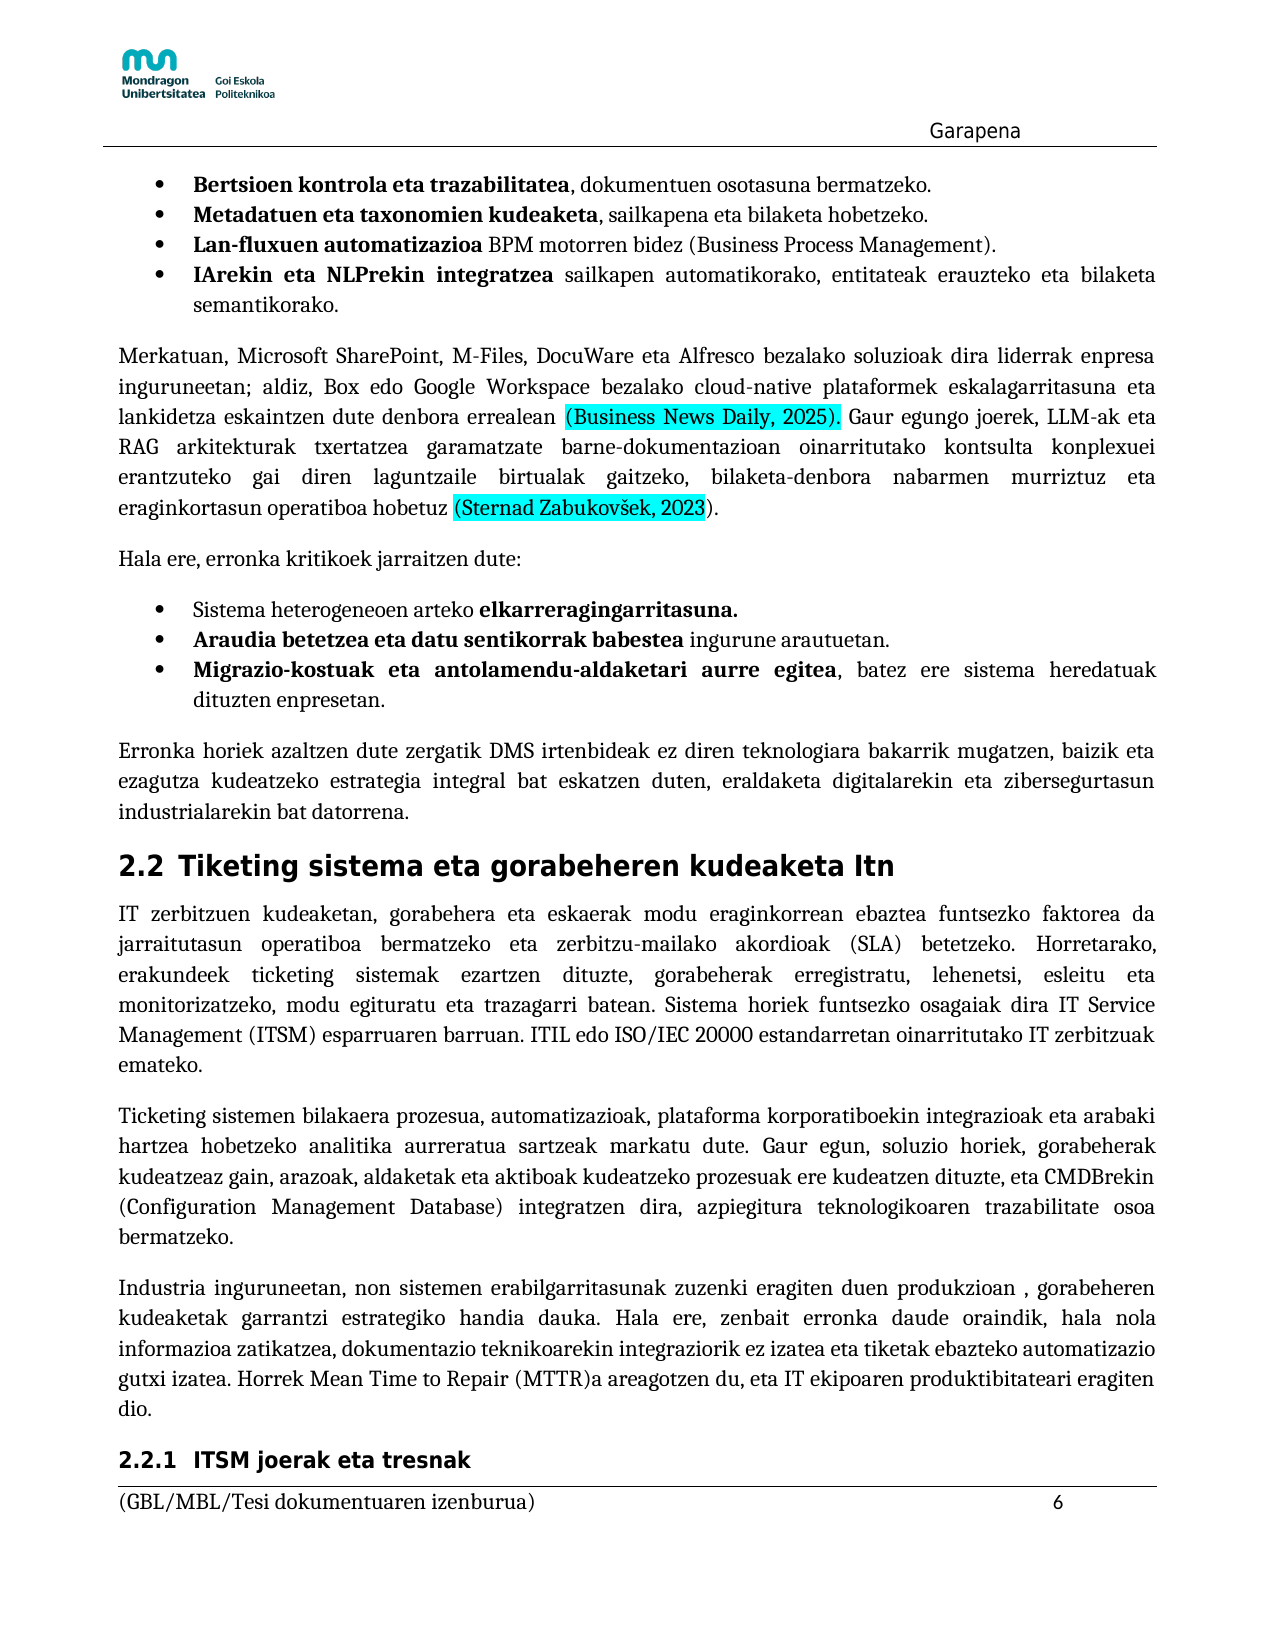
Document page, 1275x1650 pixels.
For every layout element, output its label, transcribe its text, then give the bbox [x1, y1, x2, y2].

list IArekin eta NLPrekin integratzea sailkapen automatikorako, entitateak erauzteko eta bilaketa semantikorako. [156, 262, 1157, 318]
list Bertsioen kontrola eta trazabilitatea, dokumentuen osotasuna bermatzeko. [156, 171, 1157, 198]
text IT zerbitzuen kudeaketan, gorabehera eta eskaerak modu eraginkorrean ebaztea funtsezko faktorea da jarraitutasun operatiboa bermatzeko eta zerbitzu-mailako akordioak (SLA) betetzeko. Horretarako, erakundeek ticketing sistemak ezartzen dituzte, gorabeherak erregistratu, lehenetsi, esleitu eta monitorizatzeko, modu egituratu eta trazagarri batean. Sistema horiek funtsezko osagaiak dira IT Service Management (ITSM) esparruaren barruan. ITIL edo ISO/IEC 20000 estandarretan oinarritutako IT zerbitzuak emateko. [118, 901, 1157, 1078]
list Araudia betetzea eta datu sentikorrak babestea ingurune arautuetan. [156, 627, 1157, 653]
list Sistema heterogeneoen arteko elkarreragingarritasuna. [156, 596, 1157, 623]
text Ticketing sistemen bilakaera prozesua, automatizazioak, plataforma korporatiboekin integrazioak eta arabaki hartzea hobetzeko analitika aurreratua sartzeak markatu dute. Gaur egun, soluzio horiek, gorabeherak kudeatzeaz gain, arazoak, aldaketak eta aktiboak kudeatzeko prozesuak ere kudeatzen dituzte, eta CMDBrekin (Configuration Management Database) integratzen dira, azpiegitura teknologikoaren trazabilitate osoa bermatzeko. [118, 1103, 1157, 1250]
subtitle ITSM joerak eta tresnak [118, 1447, 1157, 1473]
text Erronka horiek azaltzen dute zergatik DMS irtenbideak ez diren teknologiara bakarrik mugatzen, baizik eta ezagutza kudeatzeko estrategia integral bat eskatzen duten, eraldaketa digitalarekin eta zibersegurtasun industrialarekin bat datorrena. [118, 738, 1157, 825]
subtitle Tiketing sistema eta gorabeheren kudeaketa Itn [118, 849, 1157, 883]
list Lan-fluxuen automatizazioa BPM motorren bidez (Business Process Management). [156, 232, 1157, 258]
text Merkatuan, Microsoft SharePoint, M-Files, DocuWare eta Alfresco bezalako soluzioak dira liderrak enpresa inguruneetan; aldiz, Box edo Google Workspace bezalako cloud-native plataformek eskalagarritasuna eta lankidetza eskaintzen dute denbora errealean (Business News Daily, 2025). Gaur egungo joerek, LLM-ak eta RAG arkitekturak txertatzea garamatzate barne-dokumentazioan oinarritutako kontsulta konplexuei erantzuteko gai diren laguntzaile birtualak gaitzeko, bilaketa-denbora nabarmen murriztuz eta eraginkortasun operatiboa hobetuz (Sternad Zabukovšek, 2023). [118, 343, 1157, 521]
text Hala ere, erronka kritikoek jarraitzen dute: [118, 545, 1157, 572]
text Industria inguruneetan, non sistemen erabilgarritasunak zuzenki eragiten duen produkzioan , gorabeheren kudeaketak garrantzi estrategiko handia dauka. Hala ere, zenbait erronka daude oraindik, hala nola informazioa zatikatzea, dokumentazio teknikoarekin integraziorik ez izatea eta tiketak ebazteko automatizazio gutxi izatea. Horrek Mean Time to Repair (MTTR)a areagotzen du, eta IT ekipoaren produktibitateari eragiten dio. [118, 1275, 1157, 1422]
list Migrazio-kostuak eta antolamendu-aldaketari aurre egitea, batez ere sistema heredatuak dituzten enpresetan. [156, 657, 1157, 713]
list Metadatuen eta taxonomien kudeaketa, sailkapena eta bilaketa hobetzeko. [156, 202, 1157, 228]
